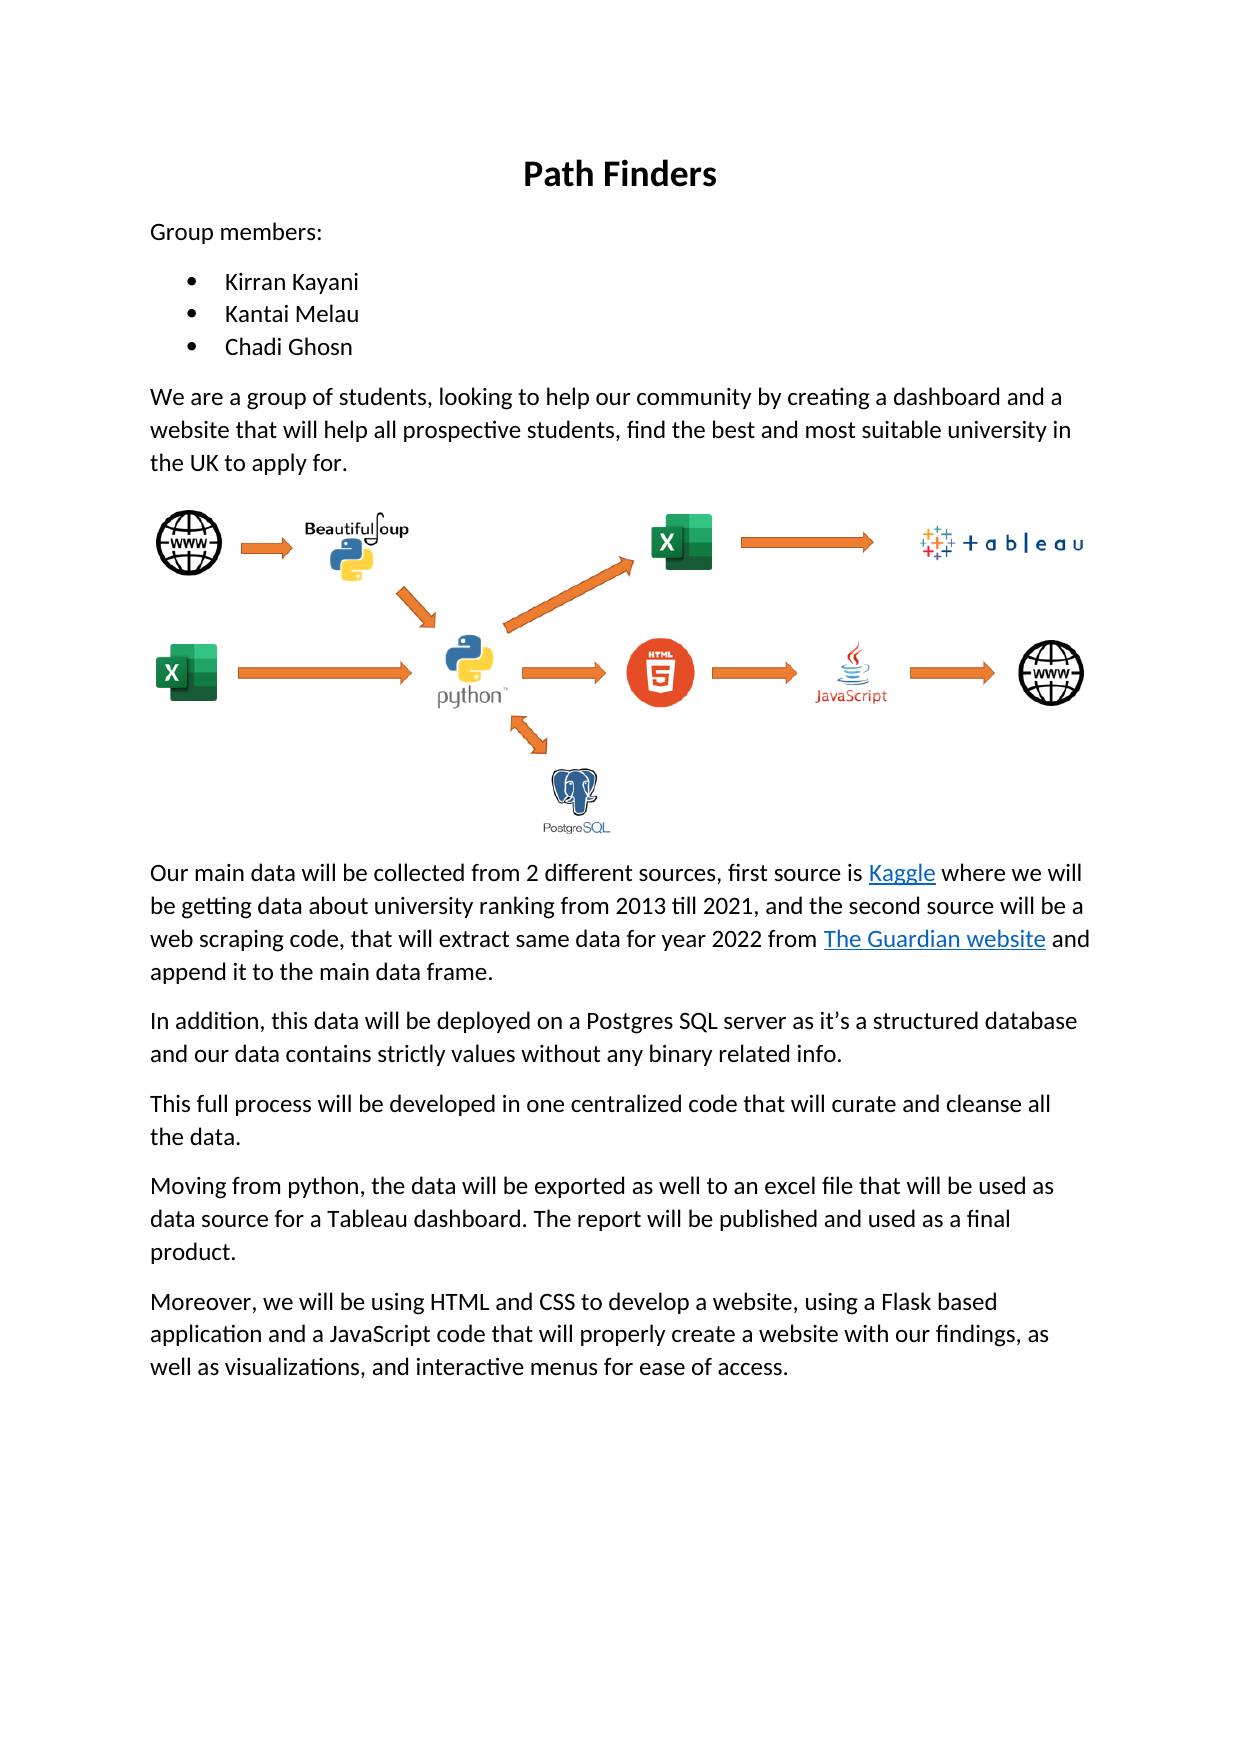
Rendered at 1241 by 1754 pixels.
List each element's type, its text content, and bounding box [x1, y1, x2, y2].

text Moreover, we will be using HTML and CSS to develop a website, using a Flask based application and a JavaScript code that will properly create a website with our findings, as well as visualizations, and interactive menus for ease of access. [150, 1286, 1090, 1382]
list Kirran Kayani [187, 266, 1090, 296]
text Group members: [150, 216, 1090, 247]
list Chadi Ghosn [187, 332, 1090, 362]
text This full process will be developed in one centralized code that will curate and cleanse all the data. [150, 1088, 1090, 1151]
text Path Finders [150, 150, 1090, 196]
text In addition, this data will be deployed on a Postgres SQL server as it’s a structured database and our data contains strictly values without any binary related info. [150, 1005, 1090, 1069]
picture [150, 496, 1091, 839]
text We are a group of students, looking to help our community by creating a dashboard and a website that will help all prospective students, find the best and most suitable university in the UK to apply for. [150, 381, 1090, 477]
text Moving from python, the data will be exported as well to an excel file that will be used as data source for a Tableau dashboard. The report will be published and used as a final product. [150, 1170, 1090, 1267]
text Our main data will be collected from 2 different sources, first source is Kaggle where we will be getting data about university ranking from 2013 till 2021, and the second source will be a web scraping code, that will extract same data for year 2022 from The Guardian website and append it to the main data frame. [150, 857, 1090, 986]
list Kantai Melau [187, 299, 1090, 329]
